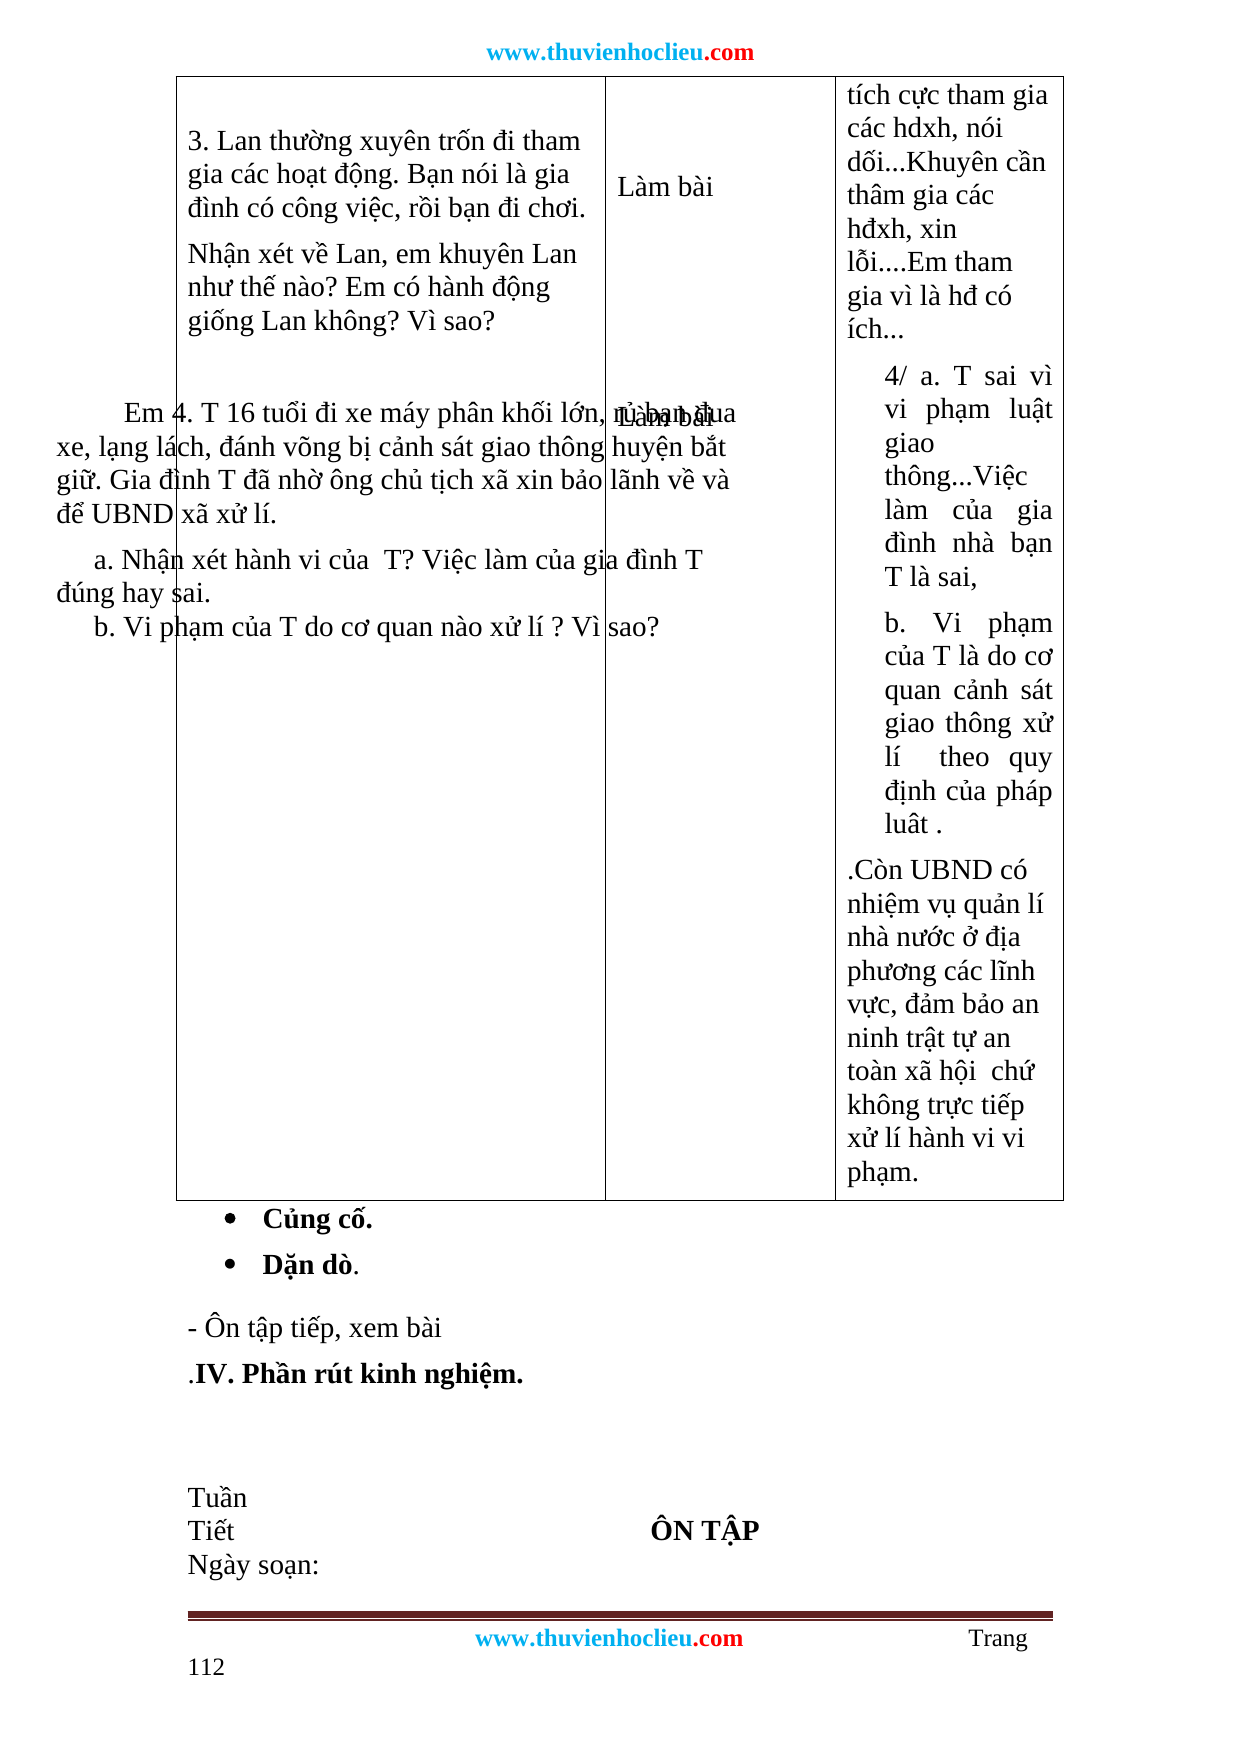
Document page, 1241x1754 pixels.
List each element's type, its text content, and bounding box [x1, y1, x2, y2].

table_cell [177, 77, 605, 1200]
list Củng cố. [225, 1201, 1053, 1235]
text Ngày soạn: [187, 1547, 1053, 1581]
text - Ôn tập tiếp, xem bài [187, 1310, 1053, 1344]
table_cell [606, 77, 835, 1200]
text .IV. Phần rút kinh nghiệm. [187, 1356, 1053, 1390]
list Dặn dò. [225, 1247, 1053, 1281]
text Tuần [187, 1480, 1053, 1513]
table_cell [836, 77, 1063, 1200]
text Tiết ÔN TẬP [187, 1513, 1053, 1547]
